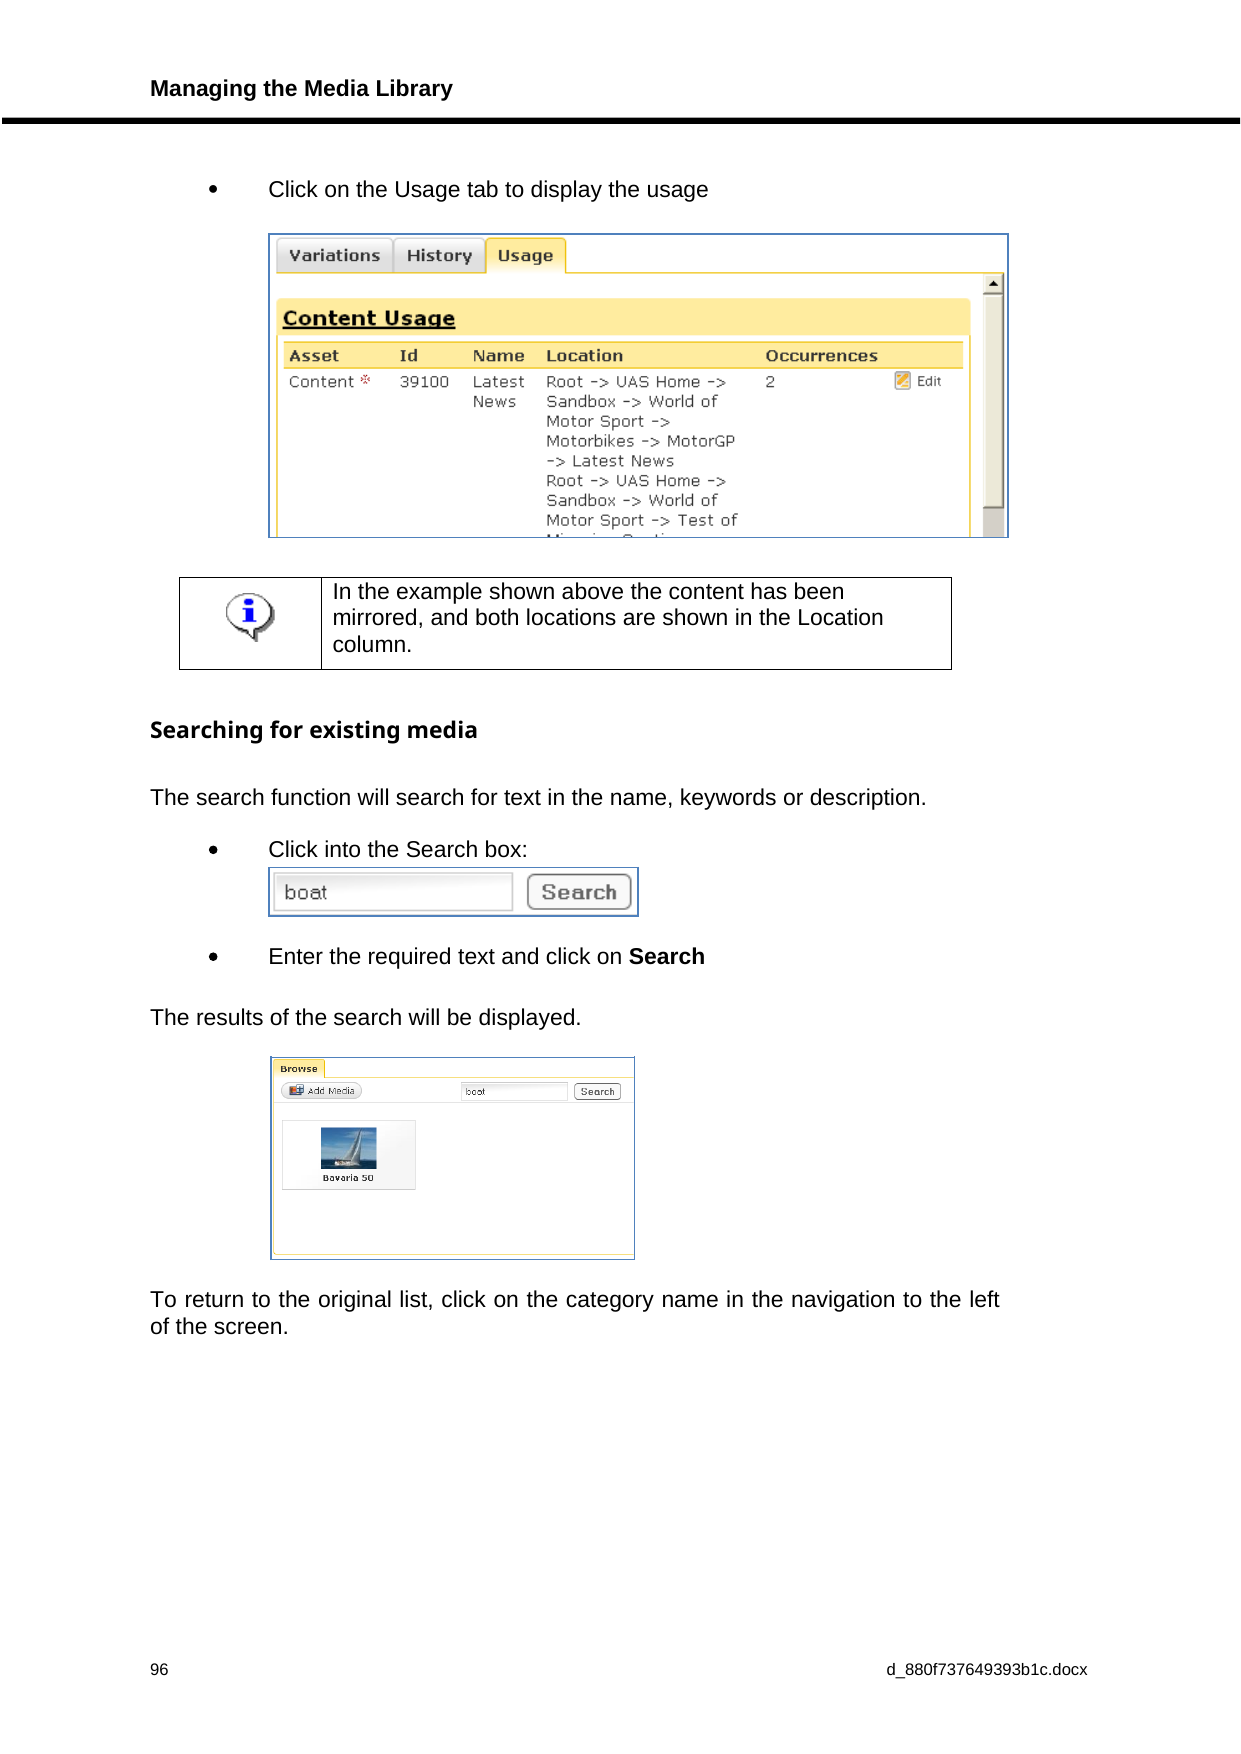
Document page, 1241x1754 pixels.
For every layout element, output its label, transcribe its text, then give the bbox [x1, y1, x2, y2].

list Enter the required text and click on Search [209, 943, 1002, 970]
list The search function will search for text in the name, keywords or description. [150, 784, 1002, 810]
table_header In the example shown above the content has been mirrored, and both locations are shown in the Location column. [322, 578, 951, 669]
list To return to the original list, click on the category name in the navigation to the left of the screen. [150, 1286, 1002, 1339]
picture [272, 1058, 634, 1259]
picture [270, 235, 1007, 537]
picture [226, 593, 275, 642]
table_header [180, 578, 321, 669]
list Click on the Usage tab to display the usage [209, 176, 1002, 203]
subtitle Searching for existing media [150, 714, 1002, 745]
list Click into the Search box: [209, 836, 1002, 863]
list The results of the search will be displayed. [150, 1004, 1002, 1030]
picture [270, 868, 637, 915]
